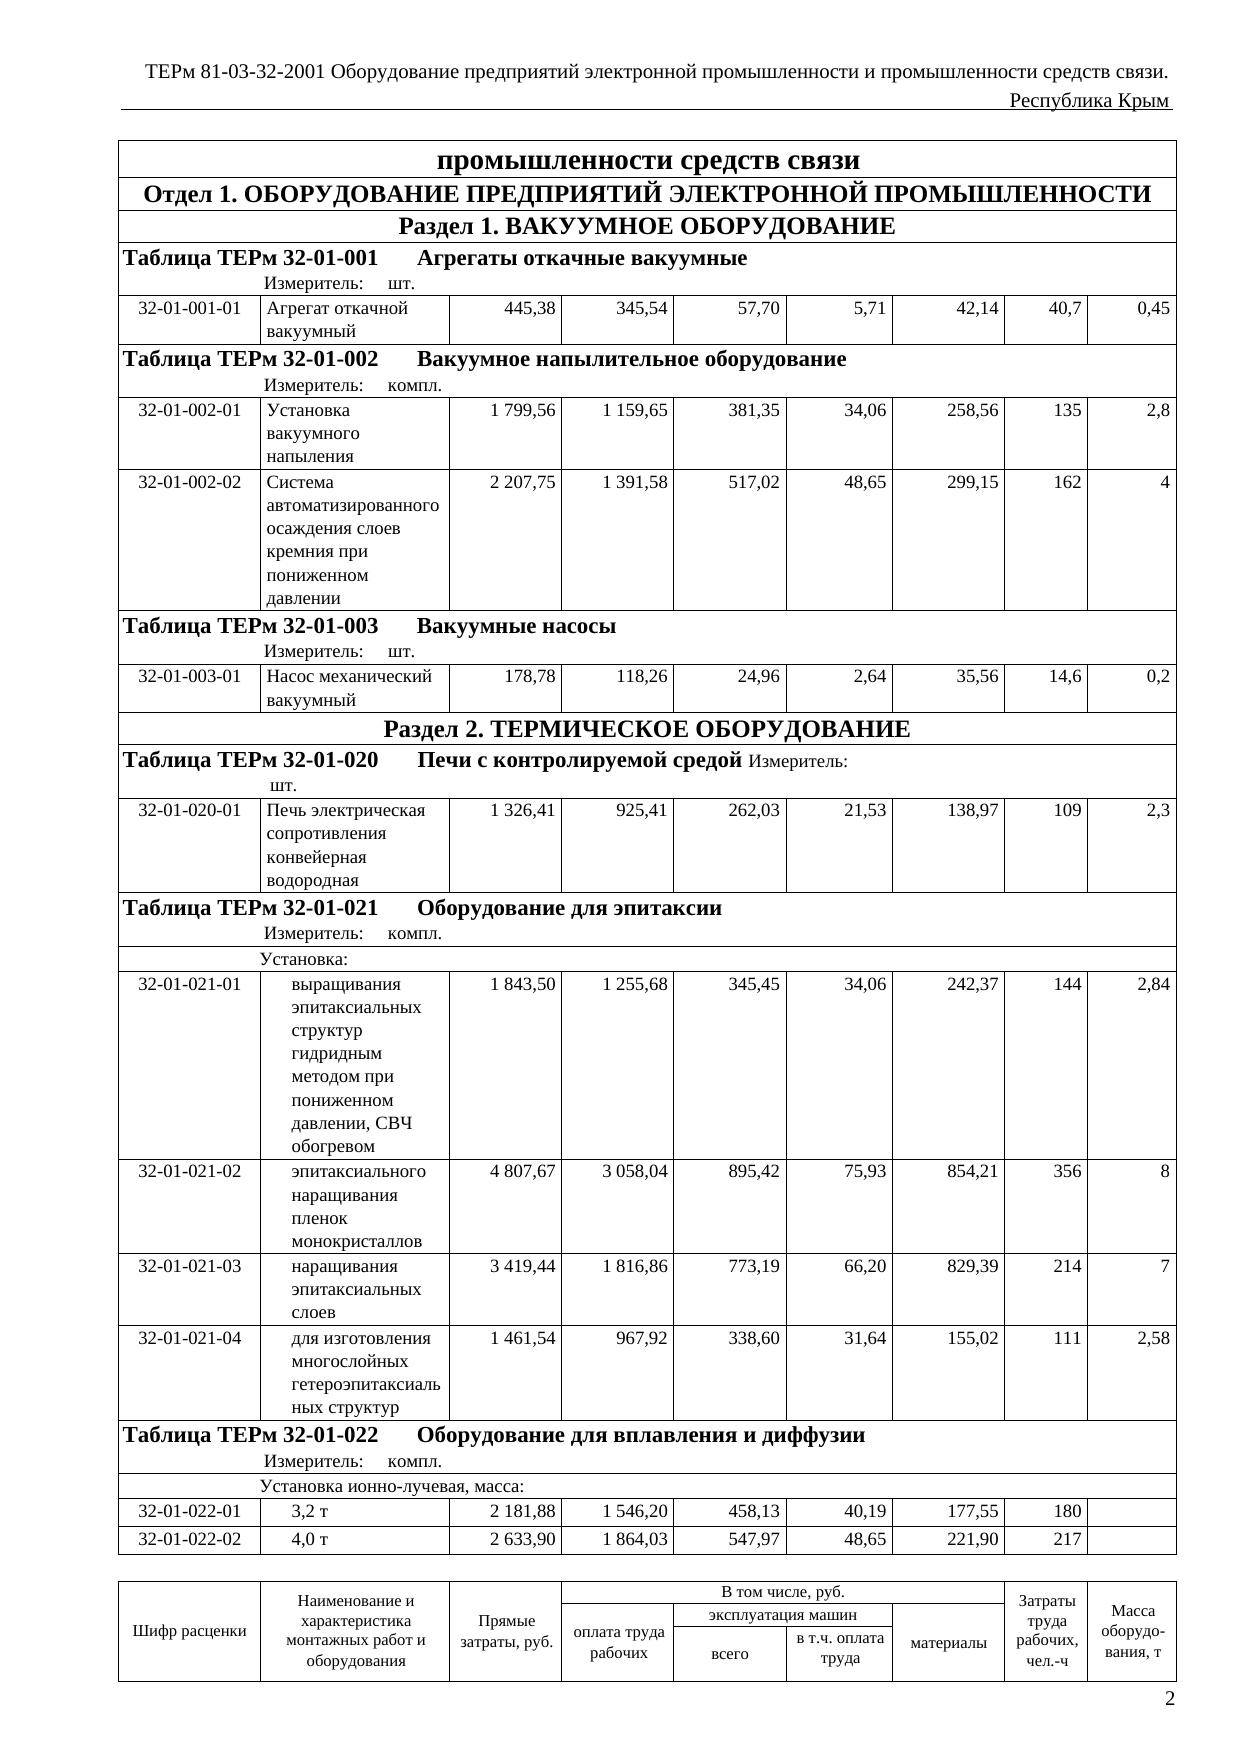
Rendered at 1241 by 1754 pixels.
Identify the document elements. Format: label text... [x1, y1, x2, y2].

table_cell 2,8 [1088, 398, 1176, 469]
table_cell выращивания эпитаксиальных структур гидридным методом при пониженном давлении, СВЧ обогревом [261, 972, 449, 1158]
table_cell 32-01-021-01 [119, 972, 260, 1158]
table_cell 111 [1005, 1326, 1087, 1420]
table_cell 773,19 [674, 1254, 786, 1325]
table_cell 1 255,68 [562, 972, 673, 1158]
table_cell 356 [1005, 1160, 1087, 1253]
table_cell Система автоматизированного осаждения слоев кремния при пониженном давлении [261, 470, 449, 610]
table_cell 258,56 [893, 398, 1004, 469]
table_cell Таблица ТЕРм 32-01-022 Оборудование для вплавления и диффузии Измеритель: компл. [119, 1421, 1176, 1473]
table_cell 3,2 т [261, 1499, 449, 1526]
table_cell 381,35 [674, 398, 786, 469]
table_cell 2,84 [1088, 972, 1176, 1158]
table_cell 854,21 [893, 1160, 1004, 1253]
table_cell 895,42 [674, 1160, 786, 1253]
table_cell 7 [1088, 1254, 1176, 1325]
table_cell 299,15 [893, 470, 1004, 610]
table_cell эпитаксиального наращивания пленок монокристаллов [261, 1160, 449, 1253]
table_cell Раздел 2. ТЕРМИЧЕСКОЕ ОБОРУДОВАНИЕ [119, 713, 1176, 744]
table_cell 118,26 [562, 665, 673, 712]
table_cell 3 419,44 [450, 1254, 561, 1325]
table_cell [1088, 1527, 1176, 1553]
table_cell 21,53 [787, 799, 892, 892]
table_cell [1088, 1499, 1176, 1526]
table_cell 3 058,04 [562, 1160, 673, 1253]
table_cell 8 [1088, 1160, 1176, 1253]
table_cell 445,38 [450, 296, 561, 344]
table_cell 1 391,58 [562, 470, 673, 610]
table_cell 1 816,86 [562, 1254, 673, 1325]
table_cell 2,3 [1088, 799, 1176, 892]
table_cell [787, 1627, 892, 1681]
table_cell 32-01-021-02 [119, 1160, 260, 1253]
table_cell 1 843,50 [450, 972, 561, 1158]
table_cell 4,0 т [261, 1527, 449, 1553]
table_cell Установка: [119, 947, 1176, 971]
table_header Прямые затраты, руб. [450, 1582, 561, 1681]
table_cell 4 [1088, 470, 1176, 610]
table_cell 155,02 [893, 1326, 1004, 1420]
table_cell 32-01-003-01 [119, 665, 260, 712]
table_cell Печь электрическая сопротивления конвейерная водородная [261, 799, 449, 892]
table_cell 242,37 [893, 972, 1004, 1158]
table_header В том числе, руб. [562, 1582, 1004, 1603]
table_cell 32-01-002-01 [119, 398, 260, 469]
table_cell оплата труда рабочих [562, 1604, 673, 1681]
table_cell 34,06 [787, 972, 892, 1158]
table_cell 345,54 [562, 296, 673, 344]
table_cell 32-01-002-02 [119, 470, 260, 610]
table_cell Таблица ТЕРм 32-01-003 Вакуумные насосы Измеритель: шт. [119, 611, 1176, 664]
table_header Наименование и характеристика монтажных работ и оборудования [261, 1582, 449, 1681]
table_cell 1 159,65 [562, 398, 673, 469]
table_cell 109 [1005, 799, 1087, 892]
table_cell 517,02 [674, 470, 786, 610]
table_cell 2 181,88 [450, 1499, 561, 1526]
table_cell 32-01-021-04 [119, 1326, 260, 1420]
table_cell Раздел 1. ВАКУУМНОЕ ОБОРУДОВАНИЕ [119, 211, 1176, 242]
table_cell 32-01-021-03 [119, 1254, 260, 1325]
table_cell Агрегат откачной вакуумный [261, 296, 449, 344]
table_cell 2,64 [787, 665, 892, 712]
table_cell 217 [1005, 1527, 1087, 1553]
table_cell для изготовления многослойных гетероэпитаксиаль ных структур [261, 1326, 449, 1420]
table_cell 1 864,03 [562, 1527, 673, 1553]
table_cell 1 546,20 [562, 1499, 673, 1526]
table_cell 180 [1005, 1499, 1087, 1526]
table_cell Таблица ТЕРм 32-01-021 Оборудование для эпитаксии Измеритель: компл. [119, 893, 1176, 946]
table_cell 221,90 [893, 1527, 1004, 1553]
table_cell всего [674, 1627, 786, 1681]
table_cell 177,55 [893, 1499, 1004, 1526]
table_cell 40,19 [787, 1499, 892, 1526]
table_cell 144 [1005, 972, 1087, 1158]
table_cell 5,71 [787, 296, 892, 344]
table_cell 458,13 [674, 1499, 786, 1526]
table_cell Таблица ТЕРм 32-01-002 Вакуумное напылительное оборудование Измеритель: компл. [119, 345, 1176, 397]
table_cell 2 207,75 [450, 470, 561, 610]
table_cell 48,65 [787, 1527, 892, 1553]
table_header Затраты труда рабочих, чел.-ч [1005, 1582, 1087, 1681]
table_cell 24,96 [674, 665, 786, 712]
table_cell Насос механический вакуумный [261, 665, 449, 712]
table_cell 57,70 [674, 296, 786, 344]
table_cell 31,64 [787, 1326, 892, 1420]
table_cell 2,58 [1088, 1326, 1176, 1420]
table_cell 1 461,54 [450, 1326, 561, 1420]
table_cell Таблица ТЕРм 32-01-020 Печи с контролируемой средой Измеритель: шт. [119, 745, 1176, 797]
table_cell 34,06 [787, 398, 892, 469]
table_header Шифр расценки [119, 1582, 260, 1681]
table_cell 32-01-022-02 [119, 1527, 260, 1553]
table_cell 48,65 [787, 470, 892, 610]
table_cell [119, 141, 1176, 177]
table_cell наращивания эпитаксиальных слоев [261, 1254, 449, 1325]
table_cell 138,97 [893, 799, 1004, 892]
table_cell Установка ионно-лучевая, масса: [119, 1474, 1176, 1498]
table_cell эксплуатация машин [674, 1604, 892, 1626]
table_cell материалы [893, 1604, 1004, 1681]
table_cell 35,56 [893, 665, 1004, 712]
table_cell 338,60 [674, 1326, 786, 1420]
table_cell 2 633,90 [450, 1527, 561, 1553]
table_cell 829,39 [893, 1254, 1004, 1325]
table_cell 162 [1005, 470, 1087, 610]
table_cell 0,45 [1088, 296, 1176, 344]
table_cell 66,20 [787, 1254, 892, 1325]
table_cell 967,92 [562, 1326, 673, 1420]
table_cell 262,03 [674, 799, 786, 892]
table_cell 32-01-020-01 [119, 799, 260, 892]
table_cell 14,6 [1005, 665, 1087, 712]
table_cell 32-01-001-01 [119, 296, 260, 344]
table_cell 32-01-022-01 [119, 1499, 260, 1526]
table_cell 178,78 [450, 665, 561, 712]
table_cell 135 [1005, 398, 1087, 469]
table_cell Таблица ТЕРм 32-01-001 Агрегаты откачные вакуумные Измеритель: шт. [119, 243, 1176, 295]
table_cell 4 807,67 [450, 1160, 561, 1253]
table_cell 1 799,56 [450, 398, 561, 469]
table_cell 42,14 [893, 296, 1004, 344]
table_cell 40,7 [1005, 296, 1087, 344]
table_header Масса оборудо- вания, т [1088, 1582, 1176, 1681]
table_cell Установка вакуумного напыления [261, 398, 449, 469]
table_cell 0,2 [1088, 665, 1176, 712]
table_cell 1 326,41 [450, 799, 561, 892]
table_cell 547,97 [674, 1527, 786, 1553]
table_cell Отдел 1. ОБОРУДОВАНИЕ ПРЕДПРИЯТИЙ ЭЛЕКТРОННОЙ ПРОМЫШЛЕННОСТИ [119, 178, 1176, 209]
table_cell 75,93 [787, 1160, 892, 1253]
table_cell 345,45 [674, 972, 786, 1158]
table_cell 214 [1005, 1254, 1087, 1325]
table_cell 925,41 [562, 799, 673, 892]
